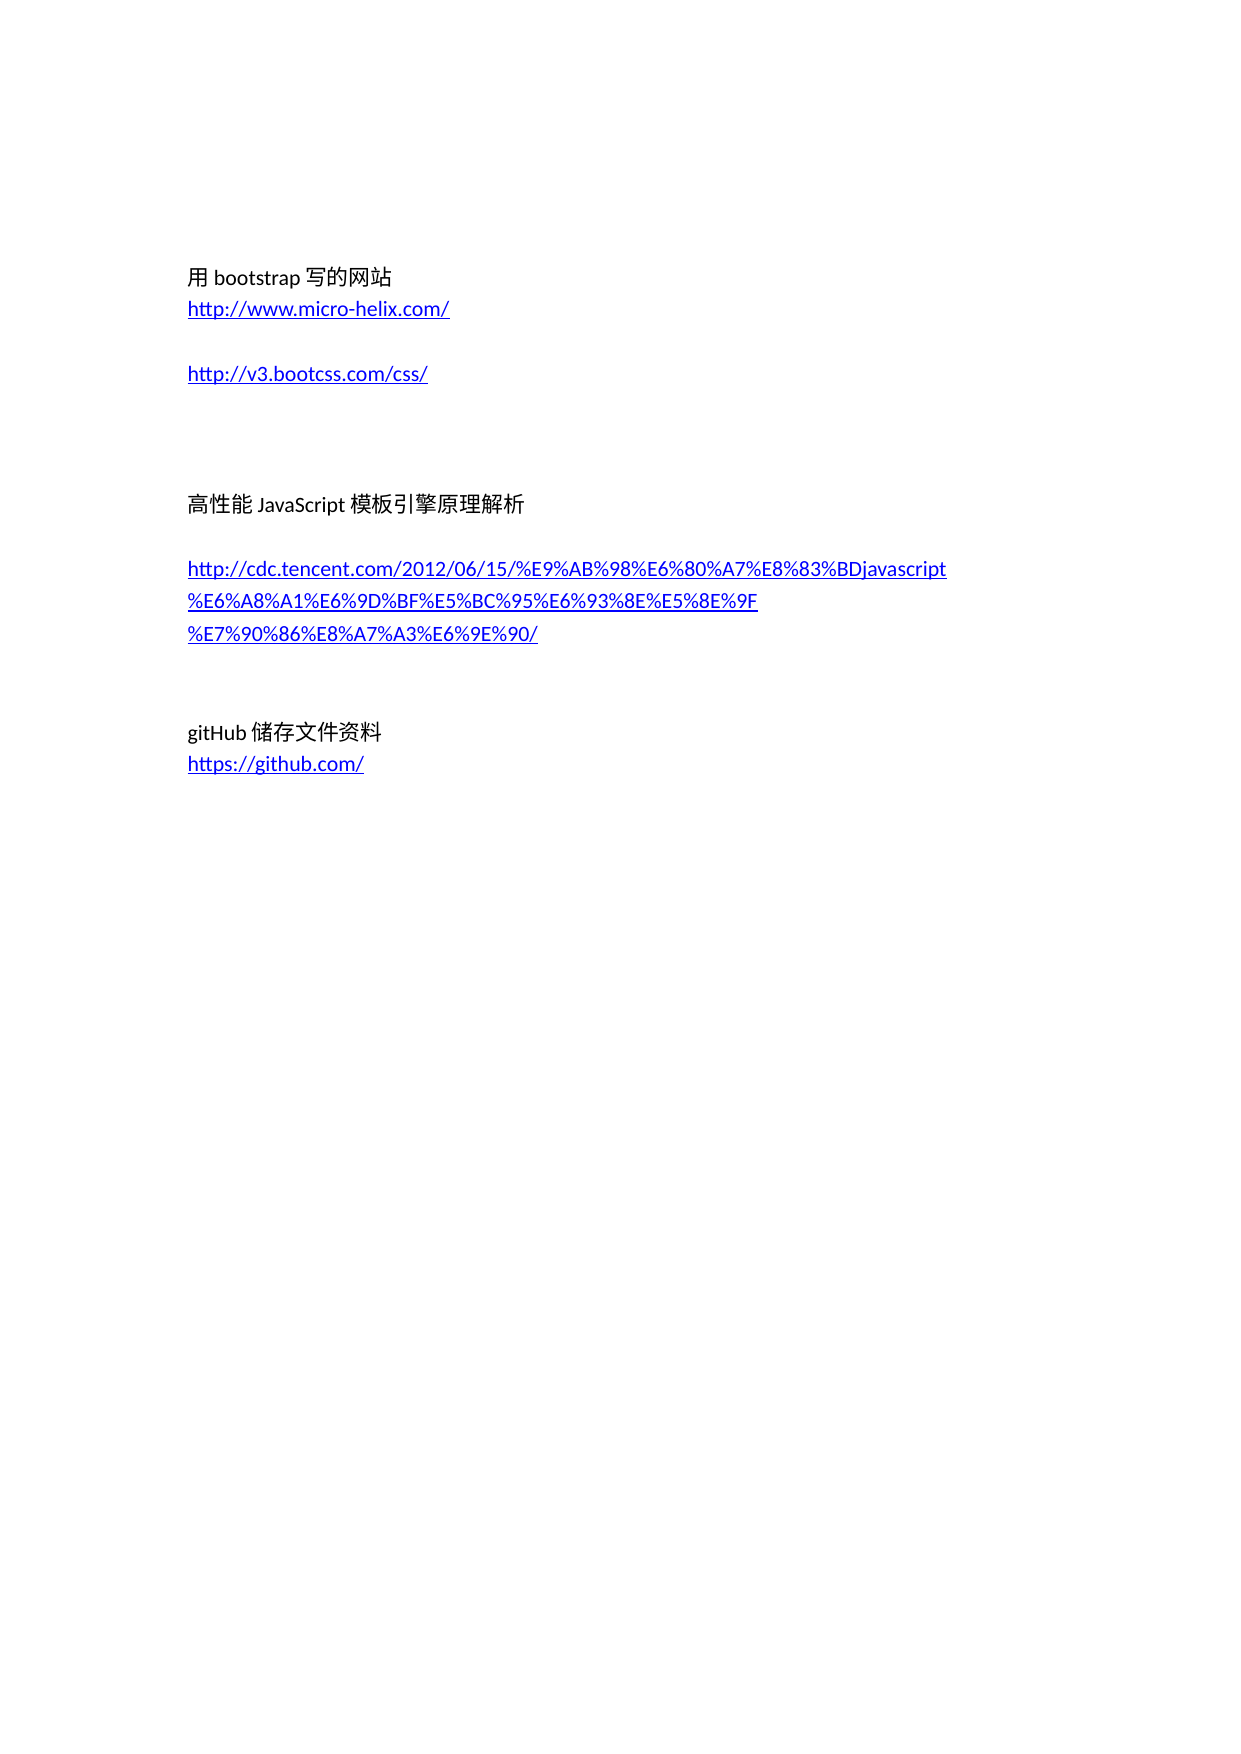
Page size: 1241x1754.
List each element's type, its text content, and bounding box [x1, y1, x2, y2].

text http://v3.bootcss.com/css/ [187, 357, 1053, 389]
text 用bootstrap写的网站 [187, 259, 1053, 292]
text http://cdc.tencent.com/2012/06/15/%E9%AB%98%E6%80%A7%E8%83%BDjavascript%E6%A8%A1%E6%9D%BF%E5%BC%95%E6%93%8E%E5%8E%9F%E7%90%86%E8%A7%A3%E6%9E%90/ [187, 552, 1053, 649]
text gitHub储存文件资料 [187, 714, 1053, 747]
text 高性能JavaScript模板引擎原理解析 [187, 487, 1053, 519]
text https://github.com/ [187, 747, 1053, 779]
text http://www.micro-helix.com/ [187, 292, 1053, 324]
